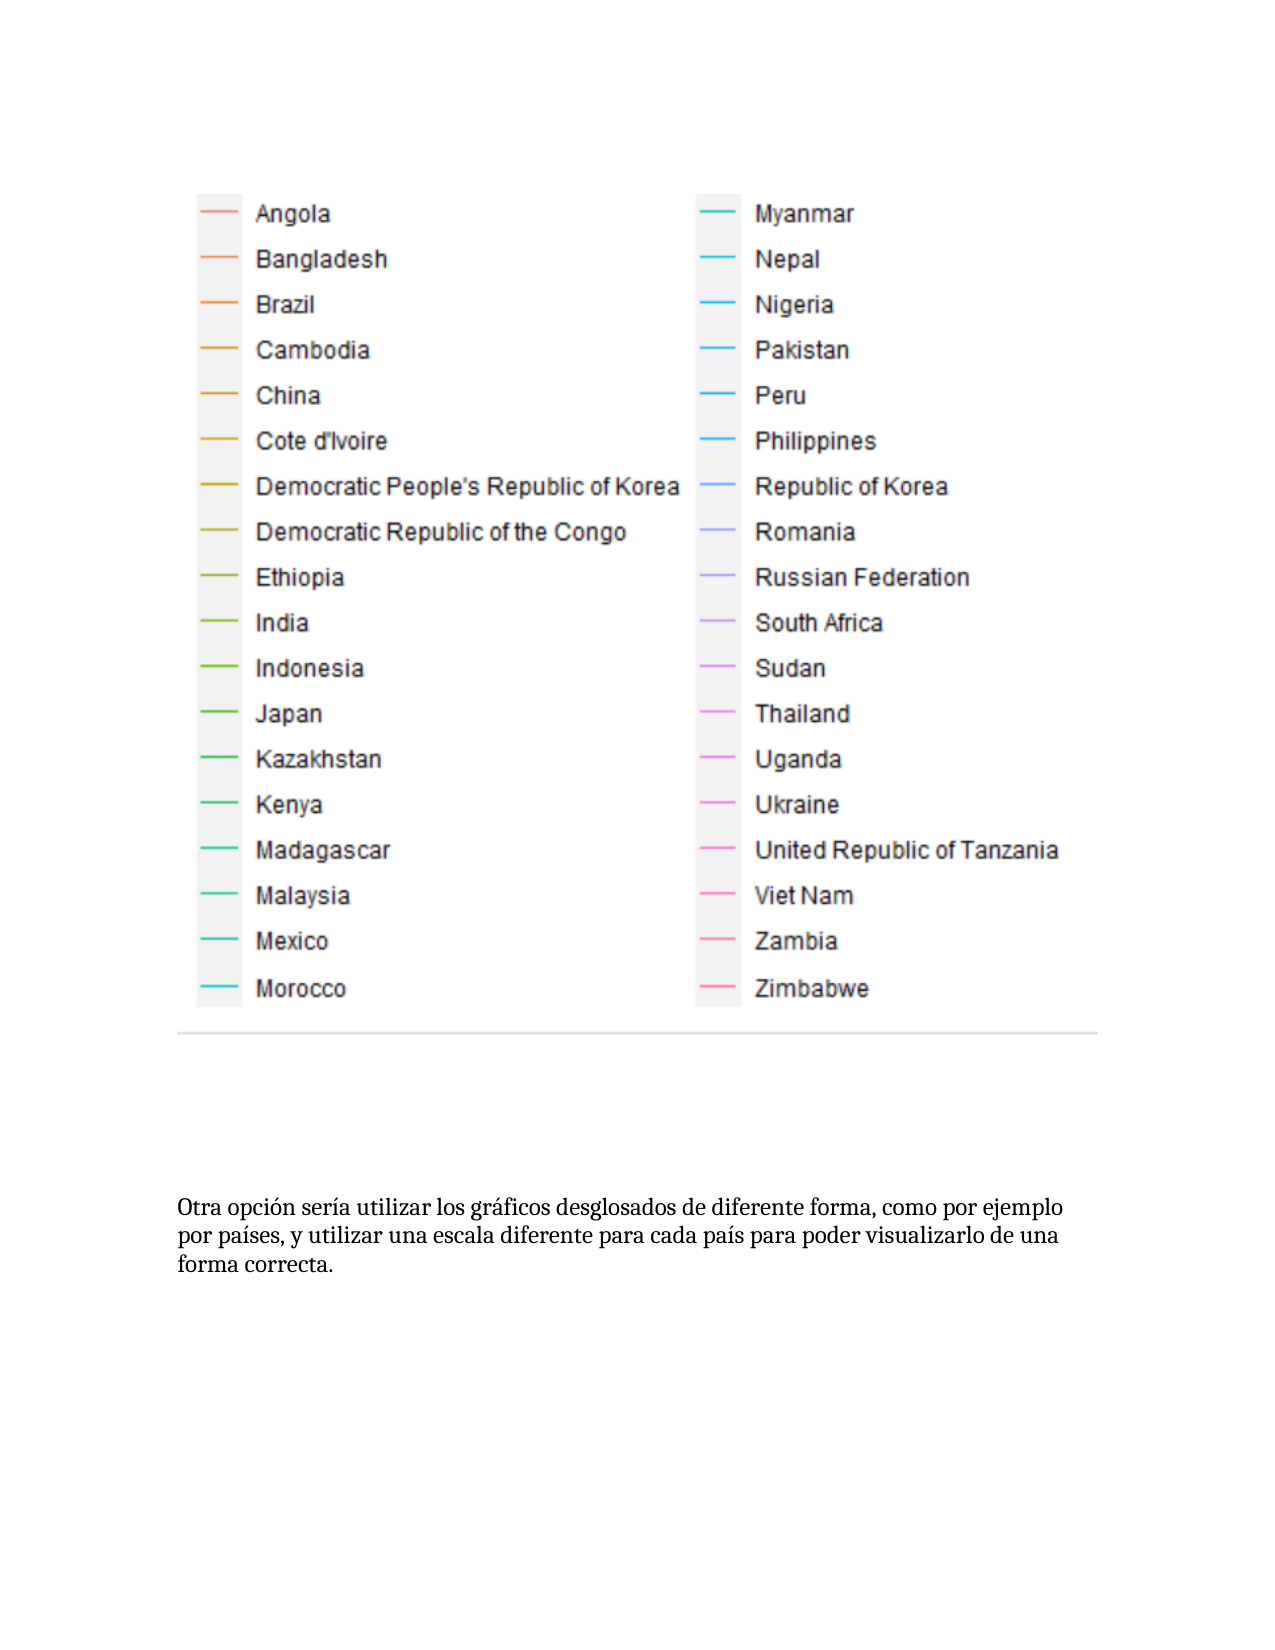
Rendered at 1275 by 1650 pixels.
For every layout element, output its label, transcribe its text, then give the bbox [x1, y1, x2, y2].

picture [177, 194, 1098, 1036]
text Otra opción sería utilizar los gráficos desglosados de diferente forma, como por ejemplo por países, y utilizar una escala diferente para cada país para poder visualizarlo de una forma correcta. [177, 1193, 1098, 1279]
